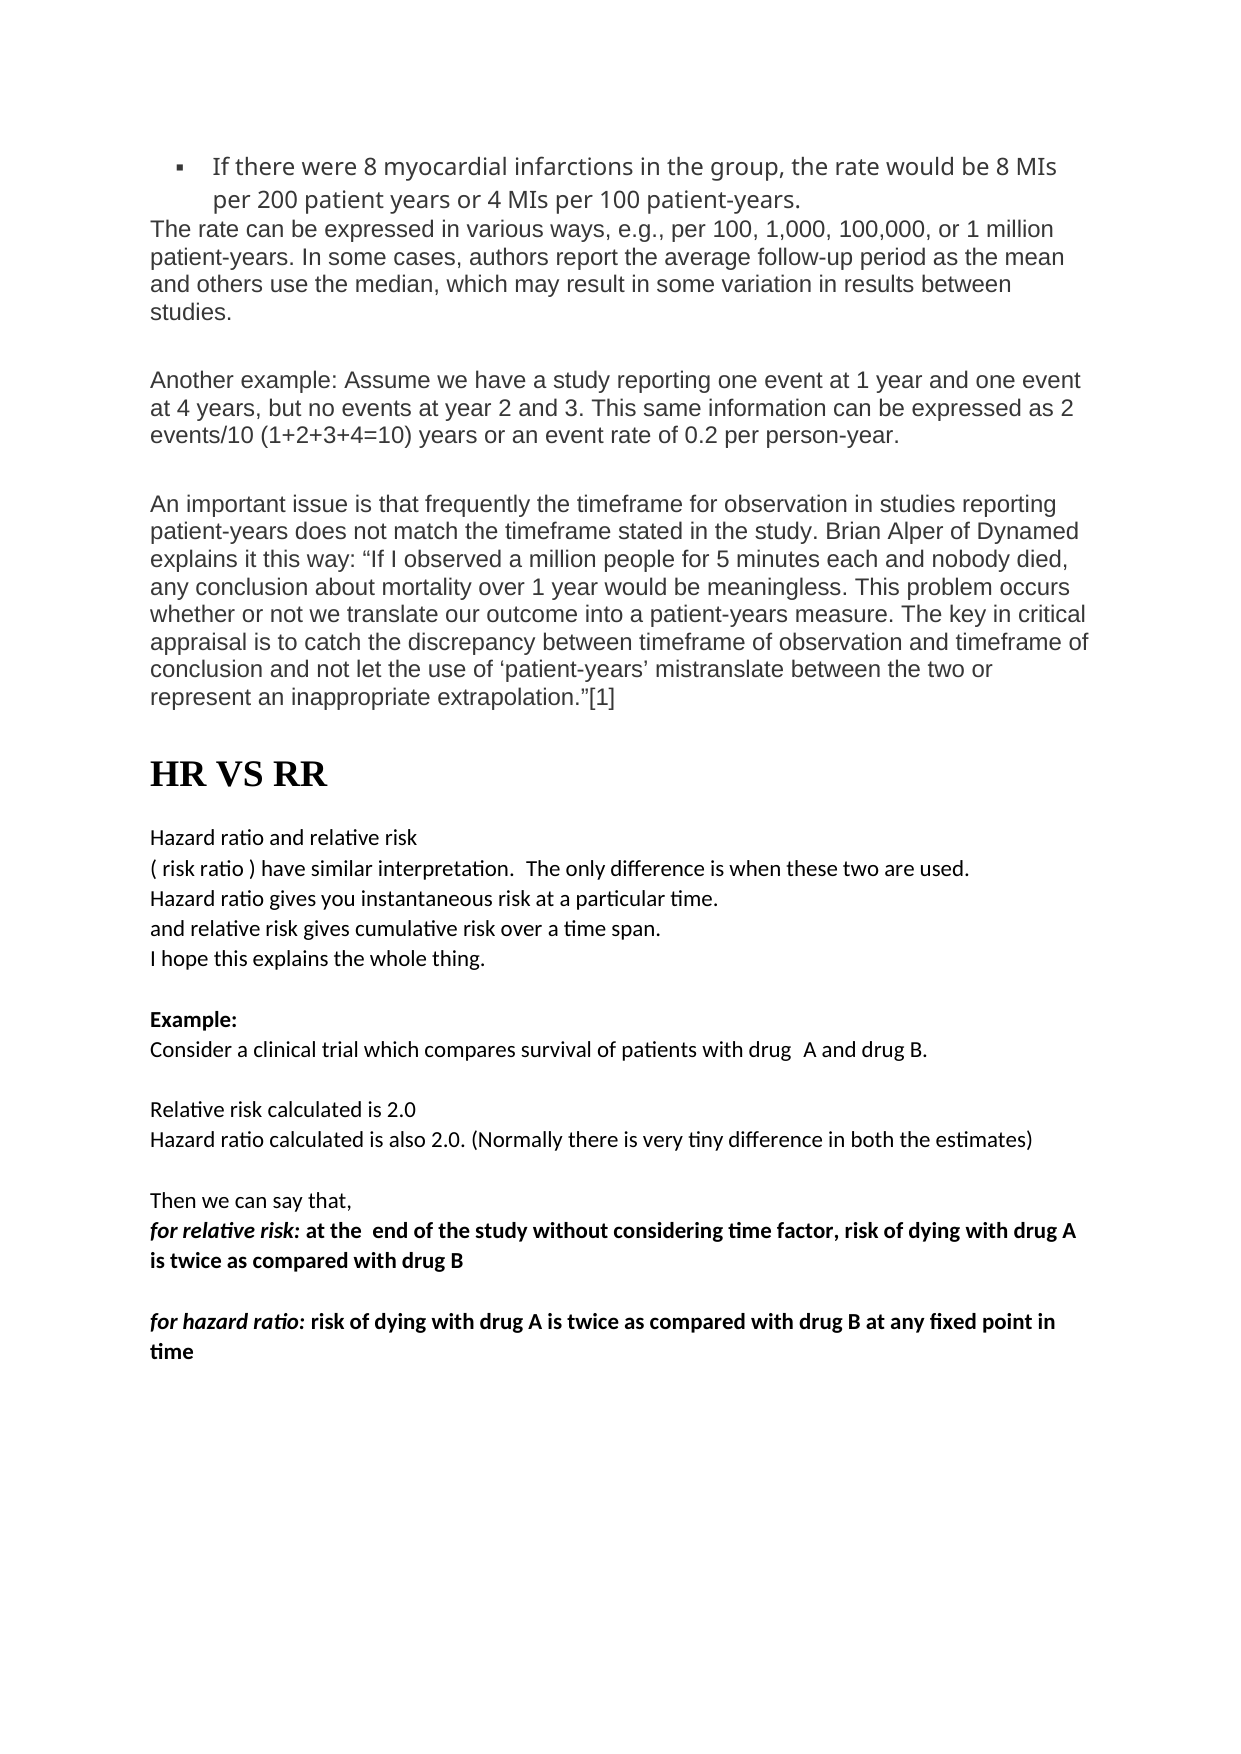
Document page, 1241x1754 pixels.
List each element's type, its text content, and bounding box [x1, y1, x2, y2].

text The rate can be expressed in various ways, e.g., per 100, 1,000, 100,000, or 1 million patient-years. In some cases, authors report the average follow-up period as the mean and others use the median, which may result in some variation in results between studies. [150, 215, 1090, 326]
text Another example: Assume we have a study reporting one event at 1 year and one event at 4 years, but no events at year 2 and 3. This same information can be expressed as 2 events/10 (1+2+3+4=10) years or an event rate of 0.2 per person-year. [150, 366, 1090, 449]
subtitle HR VS RR [150, 751, 1090, 794]
text An important issue is that frequently the timeframe for observation in studies reporting patient-years does not match the timeframe stated in the study. Brian Alper of Dynamed explains it this way: “If I observed a million people for 5 minutes each and nobody died, any conclusion about mortality over 1 year would be meaningless. This problem occurs whether or not we translate our outcome into a patient-years measure. The key in critical appraisal is to catch the discrepancy between timeframe of observation and timeframe of conclusion and not let the use of ‘patient-years’ mistranslate between the two or represent an inappropriate extrapolation.”[1] [150, 490, 1090, 711]
list If there were 8 myocardial infarctions in the group, the rate would be 8 MIs per 200 patient years or 4 MIs per 100 patient-years. [175, 150, 1090, 215]
text Hazard ratio and relative risk ( risk ratio ) have similar interpretation. The only difference is when these two are used. Hazard ratio gives you instantaneous risk at a particular time. and relative risk gives cumulative risk over a time span. I hope this explains the whole thing. Example: Consider a clinical trial which compares survival of patients with drug A and drug B. Relative risk calculated is 2.0 Hazard ratio calculated is also 2.0. (Normally there is very tiny difference in both the estimates) Then we can say that, for relative risk: at the end of the study without considering time factor, risk of dying with drug A is twice as compared with drug B for hazard ratio: risk of dying with drug A is twice as compared with drug B at any fixed point in time [150, 823, 1090, 1365]
